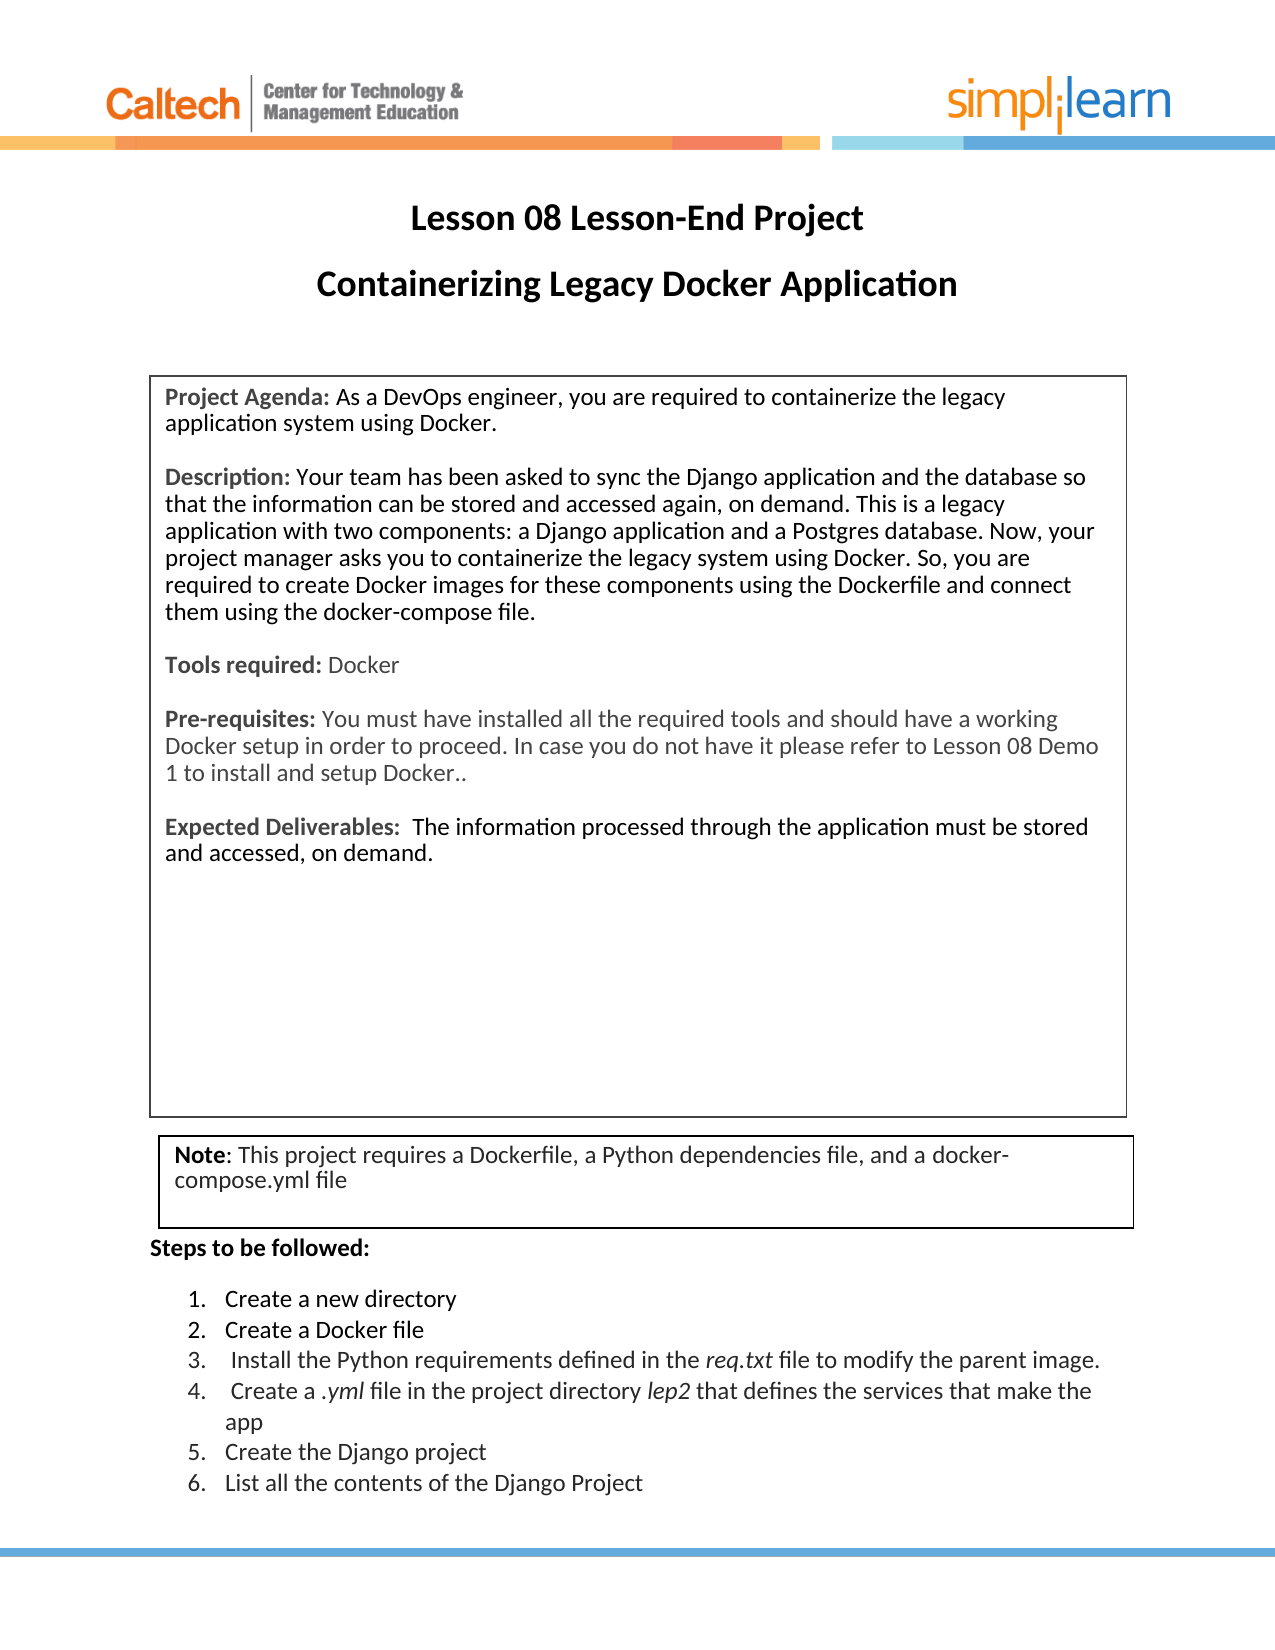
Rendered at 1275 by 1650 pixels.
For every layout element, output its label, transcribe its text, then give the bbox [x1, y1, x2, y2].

text Steps to be followed: [150, 1232, 1125, 1263]
list Install the Python requirements defined in the req.txt file to modify the parent image. [187, 1345, 1125, 1375]
picture [0, 1548, 1275, 1557]
list Create a .yml file in the project directory lep2 that defines the services that make the app [187, 1375, 1125, 1436]
picture [106, 75, 464, 133]
text Containerizing Legacy Docker Application [150, 260, 1125, 306]
list Create the Django project [187, 1436, 1125, 1467]
list List all the contents of the Django Project [187, 1467, 1125, 1497]
text Lesson 08 Lesson-End Project [150, 194, 1125, 240]
list Create a new directory [187, 1284, 1125, 1314]
list Create a Docker file [187, 1314, 1125, 1345]
picture [0, 76, 1275, 150]
